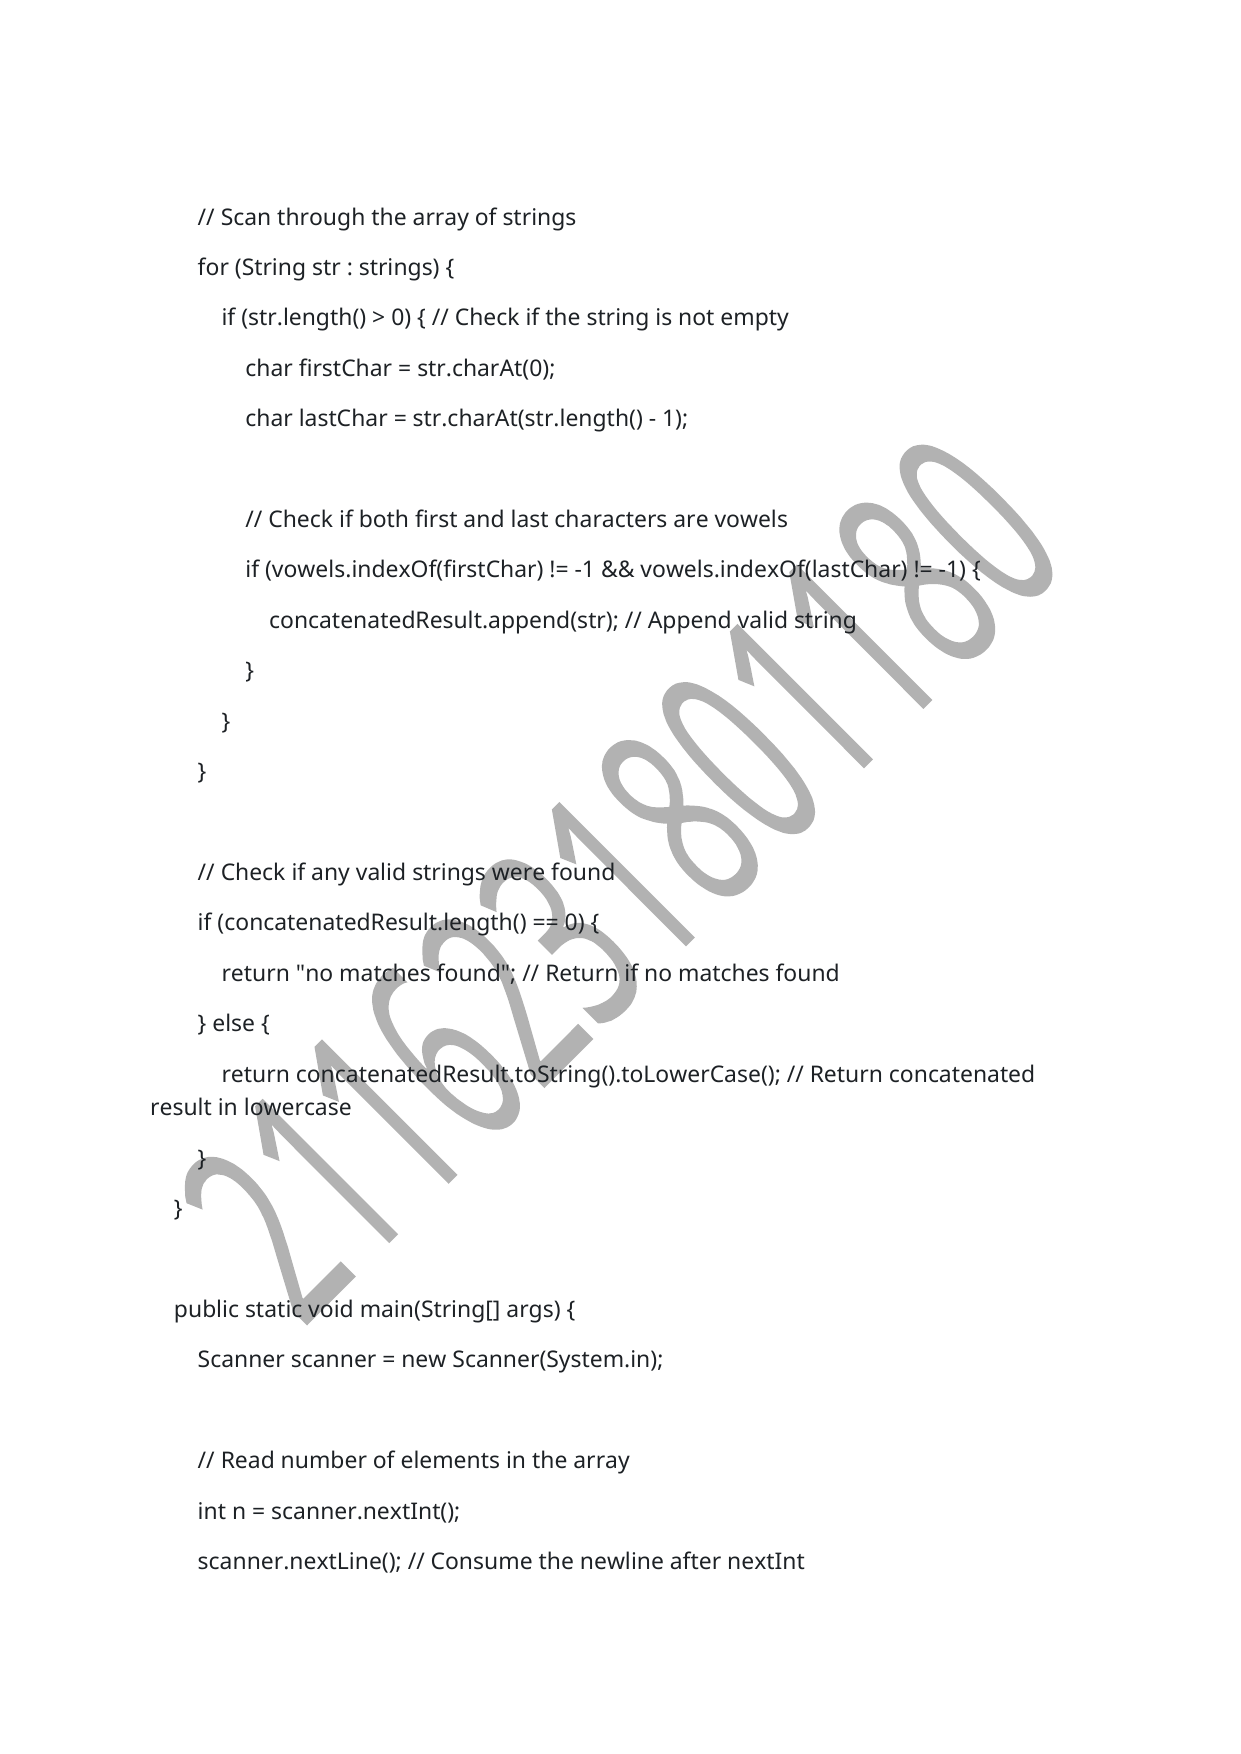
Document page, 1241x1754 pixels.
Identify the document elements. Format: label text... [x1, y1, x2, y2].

text } [150, 704, 1090, 736]
text char firstChar = str.charAt(0); [150, 352, 1090, 383]
text if (vowels.indexOf(firstChar) != -1 && vowels.indexOf(lastChar) != -1) { [150, 553, 1090, 584]
text char lastChar = str.charAt(str.length() - 1); [150, 402, 1090, 433]
text } [150, 654, 1090, 685]
text concatenatedResult.append(str); // Append valid string [150, 604, 1090, 635]
text } [150, 1142, 1090, 1173]
text int n = scanner.nextInt(); [150, 1494, 1090, 1526]
text } else { [150, 1007, 1090, 1038]
text public static void main(String[] args) { [150, 1293, 1090, 1324]
text if (str.length() > 0) { // Check if the string is not empty [150, 301, 1090, 332]
text // Check if any valid strings were found [150, 856, 1090, 887]
text scanner.nextLine(); // Consume the newline after nextInt [150, 1545, 1090, 1576]
text // Read number of elements in the array [150, 1444, 1090, 1475]
text return "no matches found"; // Return if no matches found [150, 957, 1090, 988]
text // Check if both first and last characters are vowels [150, 503, 1090, 534]
text } [150, 755, 1090, 786]
text Scanner scanner = new Scanner(System.in); [150, 1343, 1090, 1374]
text return concatenatedResult.toString().toLowerCase(); // Return concatenated result in lowercase [150, 1057, 1090, 1122]
text } [150, 1192, 1090, 1223]
text for (String str : strings) { [150, 251, 1090, 282]
text if (concatenatedResult.length() == 0) { [150, 906, 1090, 937]
text // Scan through the array of strings [150, 200, 1090, 232]
